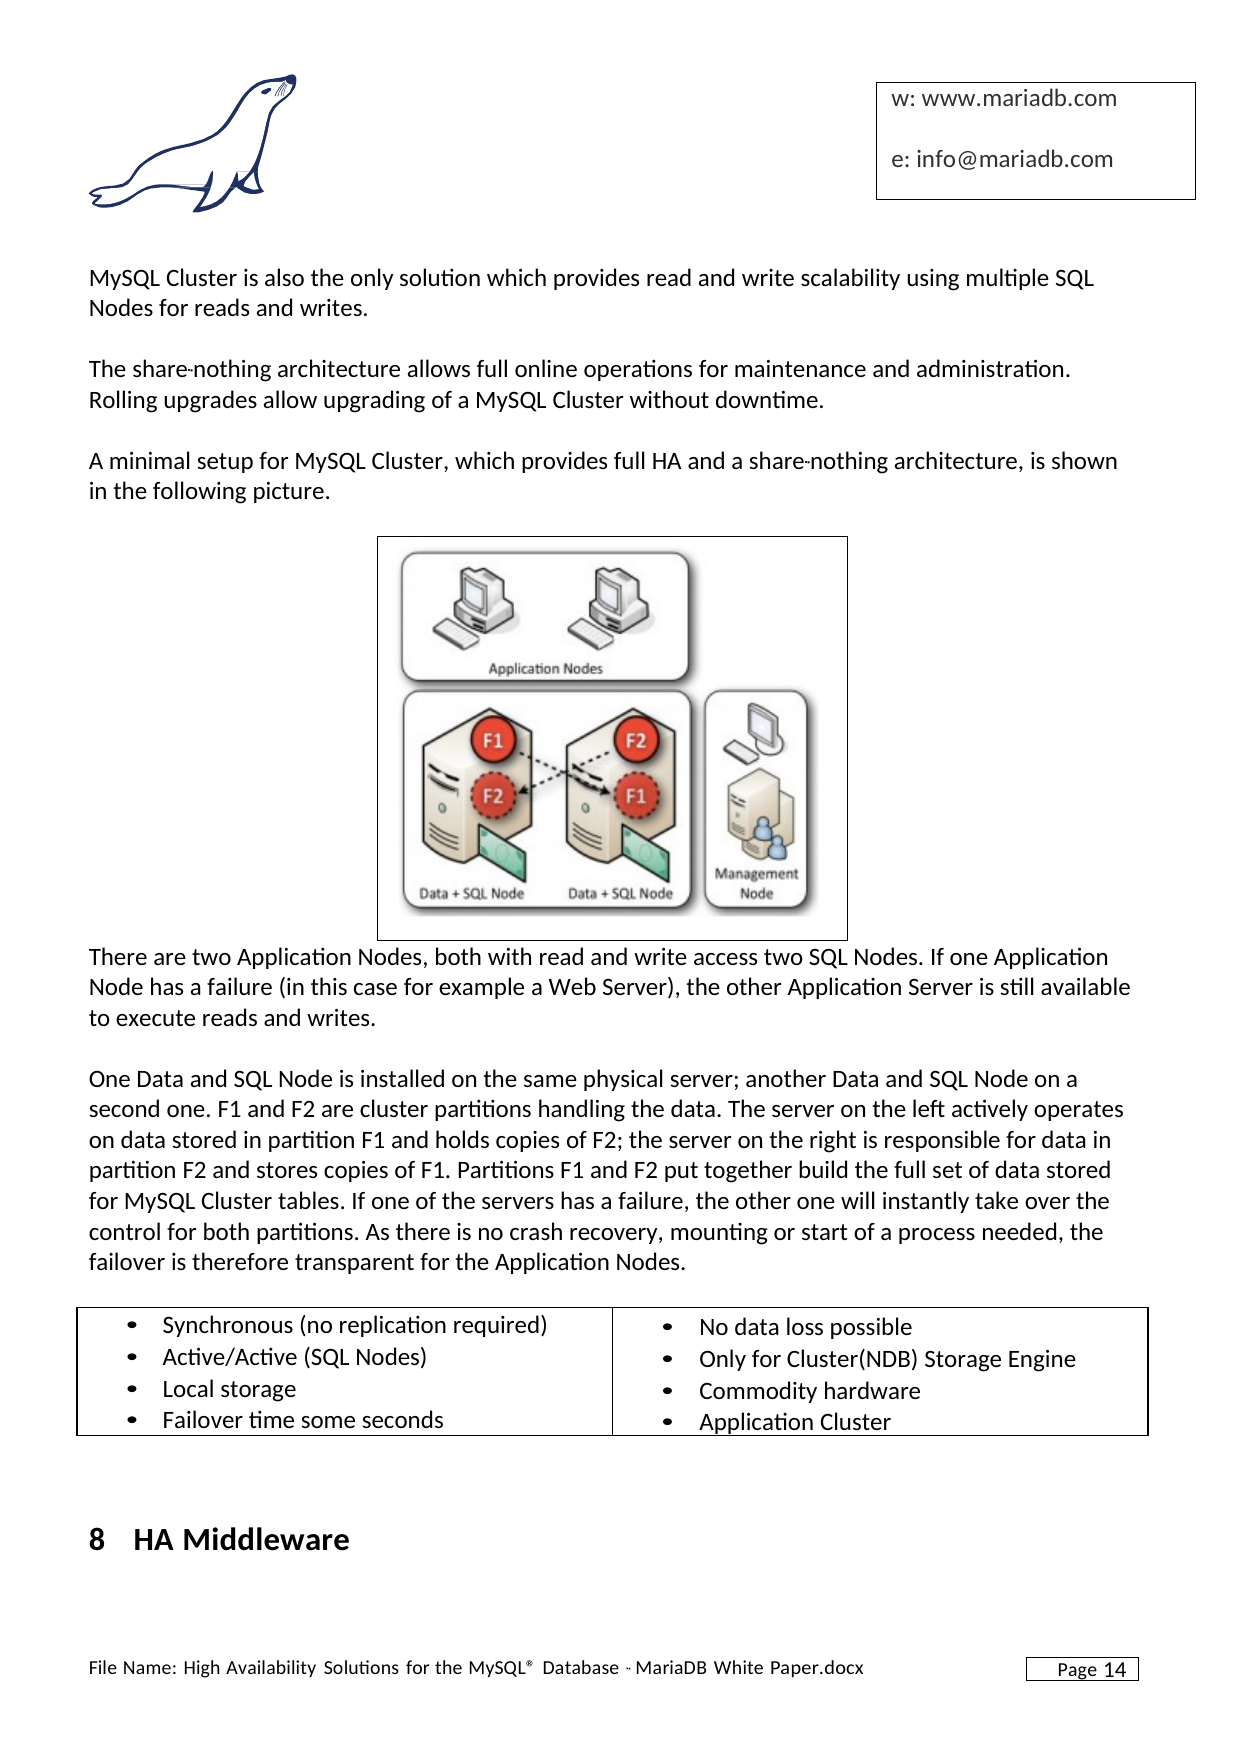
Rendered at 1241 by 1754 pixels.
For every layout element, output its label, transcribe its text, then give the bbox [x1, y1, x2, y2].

text • No data loss possible [662, 1311, 1209, 1341]
text • Only for Cluster(NDB) Storage Engine [662, 1343, 1209, 1373]
picture [877, 83, 1195, 199]
text • Application Cluster [662, 1406, 1209, 1437]
text 8 HA Middleware [88, 1519, 1209, 1559]
text • Active/Active (SQL Nodes) [126, 1341, 551, 1372]
text MySQL Cluster is also the only solution which provides read and write scalability using multiple SQL Nodes for reads and writes. [88, 262, 1102, 323]
text The share-­‐nothing architecture allows full online operations for maintenance and administration. Rolling upgrades allow upgrading of a MySQL Cluster without downtime. [88, 353, 1082, 414]
text There are two Application Nodes, both with read and write access two SQL Nodes. If one Application Node has a failure (in this case for example a Web Server), the other Application Server is still available to execute reads and writes. [88, 941, 1139, 1032]
picture [1027, 1658, 1138, 1680]
text One Data and SQL Node is installed on the same physical server; another Data and SQL Node on a second one. F1 and F2 are cluster partitions handling the data. The server on the left actively operates on data stored in partition F1 and holds copies of F2; the server on the right is responsible for data in partition F2 and stores copies of F1. Partitions F1 and F2 put together build the full set of data stored for MySQL Cluster tables. If one of the servers has a failure, the other one will instantly take over the control for both partitions. As there is no crash recovery, mounting or start of a process needed, the failover is therefore transparent for the Application Nodes. [88, 1063, 1132, 1277]
text • Local storage [126, 1373, 551, 1403]
text • Commodity hardware [662, 1375, 1209, 1405]
picture [378, 537, 847, 940]
text • Failover time some seconds [126, 1404, 551, 1435]
text • Synchronous (no replication required) [126, 1309, 557, 1339]
text A minimal setup for MySQL Cluster, which provides full HA and a share-­‐nothing architecture, is shown in the following picture. [88, 445, 1128, 506]
